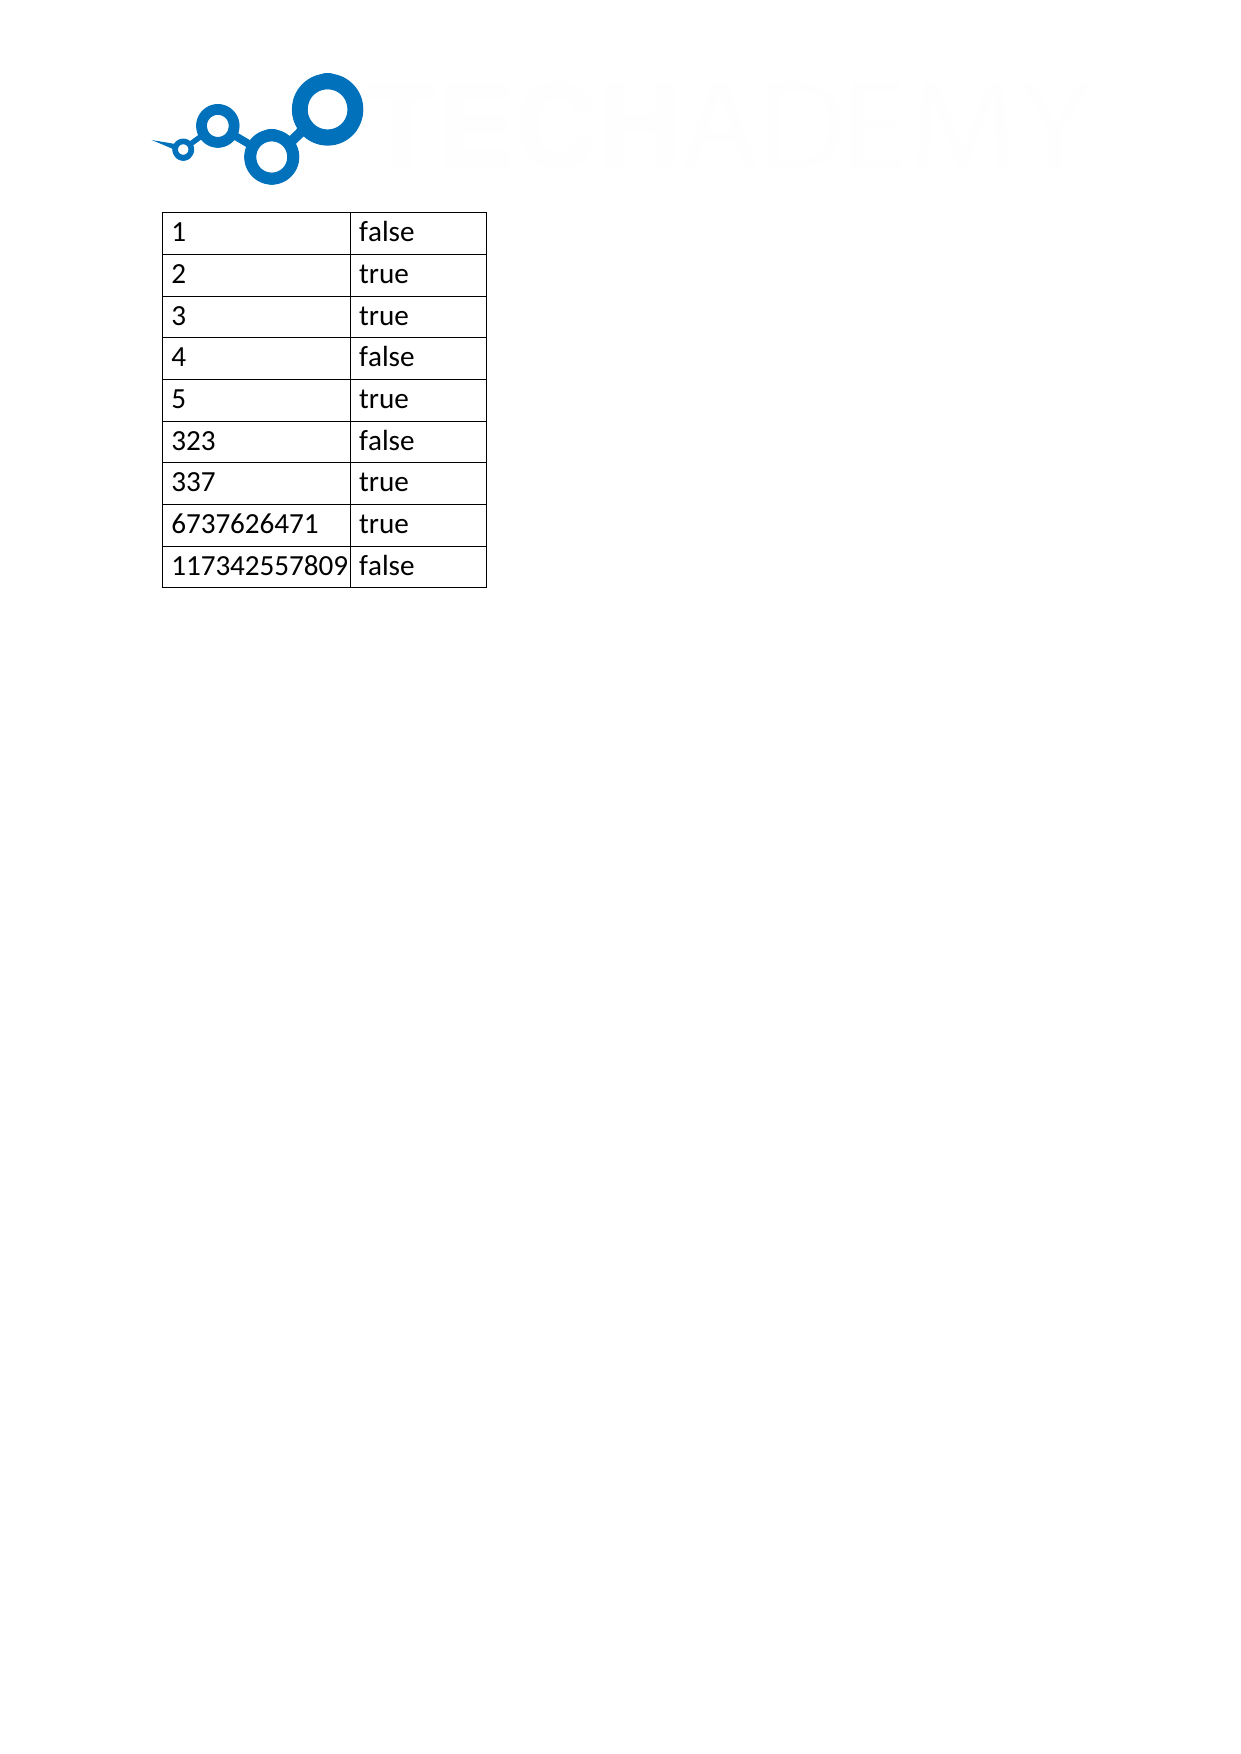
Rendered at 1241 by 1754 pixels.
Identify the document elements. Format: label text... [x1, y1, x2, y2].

table_cell false [351, 547, 486, 587]
table_cell false [351, 422, 486, 462]
table_cell 5 [163, 380, 350, 421]
table_cell true [351, 297, 486, 337]
picture [150, 73, 1091, 185]
table_cell 117342557809 [163, 547, 350, 587]
table_cell true [351, 255, 486, 296]
table_cell true [351, 380, 486, 421]
table_cell 3 [163, 297, 350, 337]
table_cell 323 [163, 422, 350, 462]
table_cell 6737626471 [163, 505, 350, 546]
table_cell true [351, 505, 486, 546]
table_cell 337 [163, 463, 350, 504]
table_cell 1 [163, 213, 350, 254]
table_cell true [351, 463, 486, 504]
table_cell 2 [163, 255, 350, 296]
table_cell false [351, 213, 486, 254]
table_cell false [351, 338, 486, 379]
table_cell 4 [163, 338, 350, 379]
